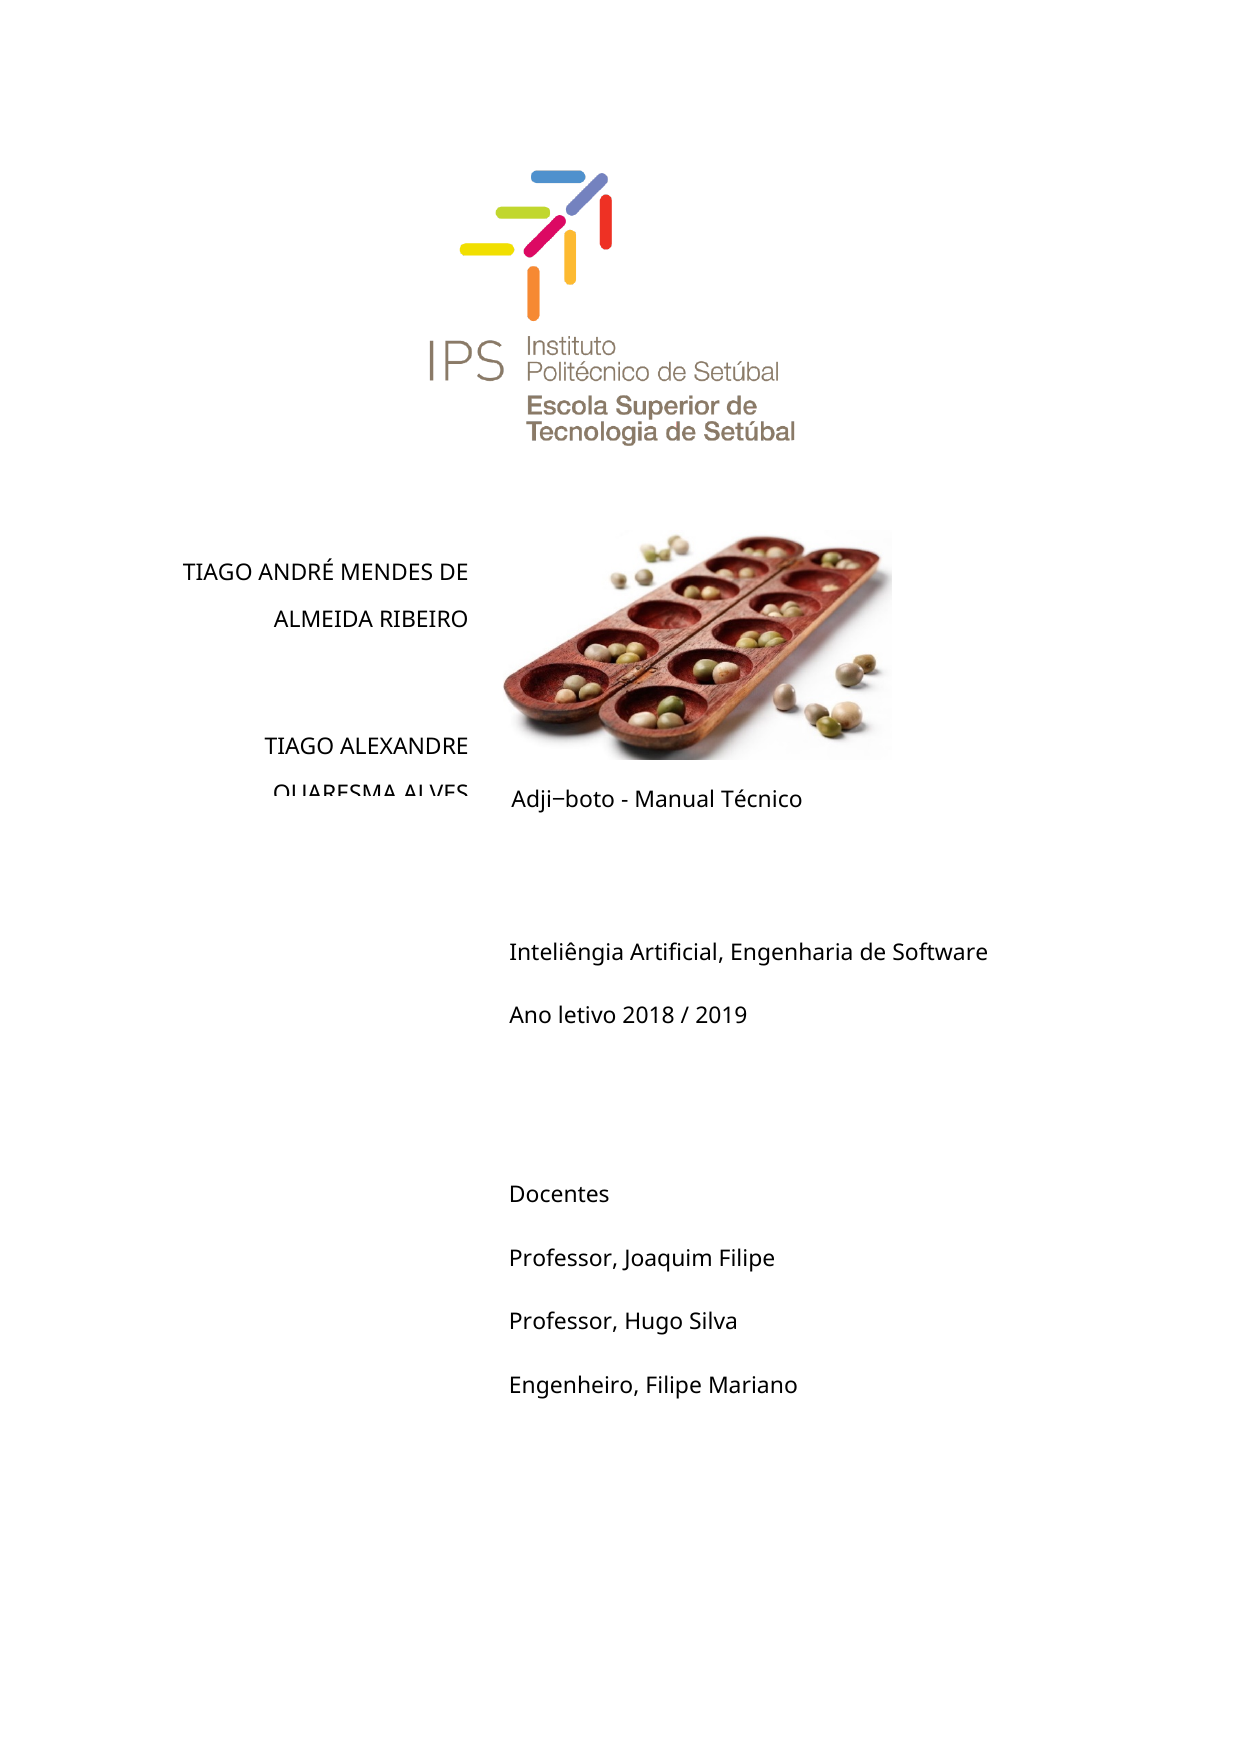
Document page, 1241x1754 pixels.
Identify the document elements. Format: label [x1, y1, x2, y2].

picture [420, 162, 802, 450]
picture [501, 530, 892, 759]
